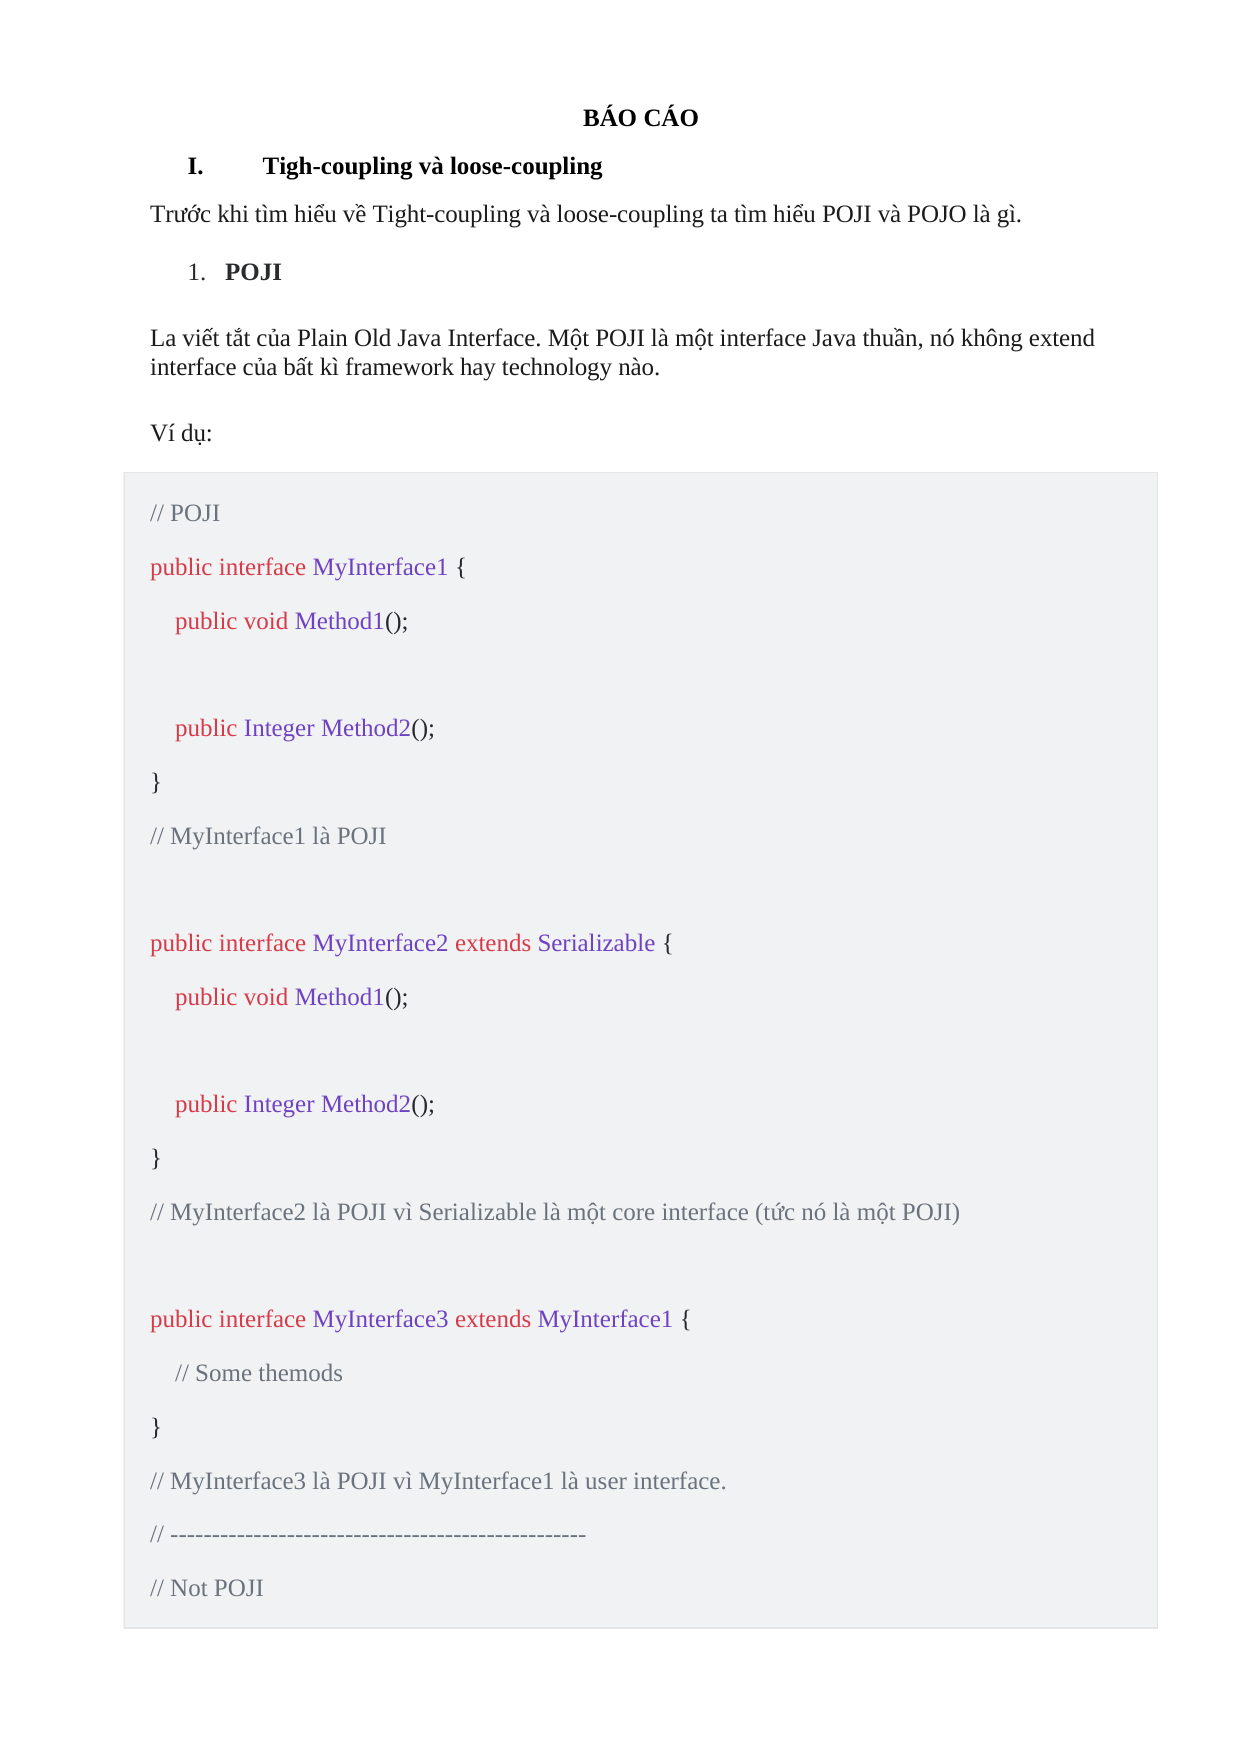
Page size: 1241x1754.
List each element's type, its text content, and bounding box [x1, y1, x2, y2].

text // POJI [125, 473, 1157, 526]
text public void Method1(); [125, 579, 1157, 633]
text BÁO CÁO [150, 103, 1132, 132]
text // Some themods [125, 1332, 1157, 1386]
text } [125, 1386, 1157, 1439]
text public interface MyInterface1 { [125, 526, 1157, 579]
list Tigh-coupling và loose-coupling [187, 151, 1132, 180]
text Trước khi tìm hiểu về Tight-coupling và loose-coupling ta tìm hiểu POJI và POJO là gì. [150, 199, 1132, 228]
text public Integer Method2(); [125, 687, 1157, 741]
text // MyInterface3 là POJI vì MyInterface1 là user interface. [125, 1439, 1157, 1493]
text } [125, 741, 1157, 794]
text La viết tắt của Plain Old Java Interface. Một POJI là một interface Java thuần, nó không extend interface của bất kì framework hay technology nào. [150, 323, 1132, 381]
text public interface MyInterface2 extends Serializable { [125, 902, 1157, 956]
text public void Method1(); [125, 956, 1157, 1009]
text // -------------------------------------------------- [125, 1493, 1157, 1547]
text // MyInterface2 là POJI vì Serializable là một core interface (tức nó là một POJI) [125, 1171, 1157, 1224]
text // MyInterface1 là POJI [125, 794, 1157, 848]
text } [125, 1117, 1157, 1171]
list POJI [187, 257, 1132, 286]
text public Integer Method2(); [125, 1063, 1157, 1117]
text public interface MyInterface3 extends MyInterface1 { [125, 1278, 1157, 1332]
text // Not POJI [125, 1547, 1157, 1627]
text Ví dụ: [150, 418, 1132, 447]
